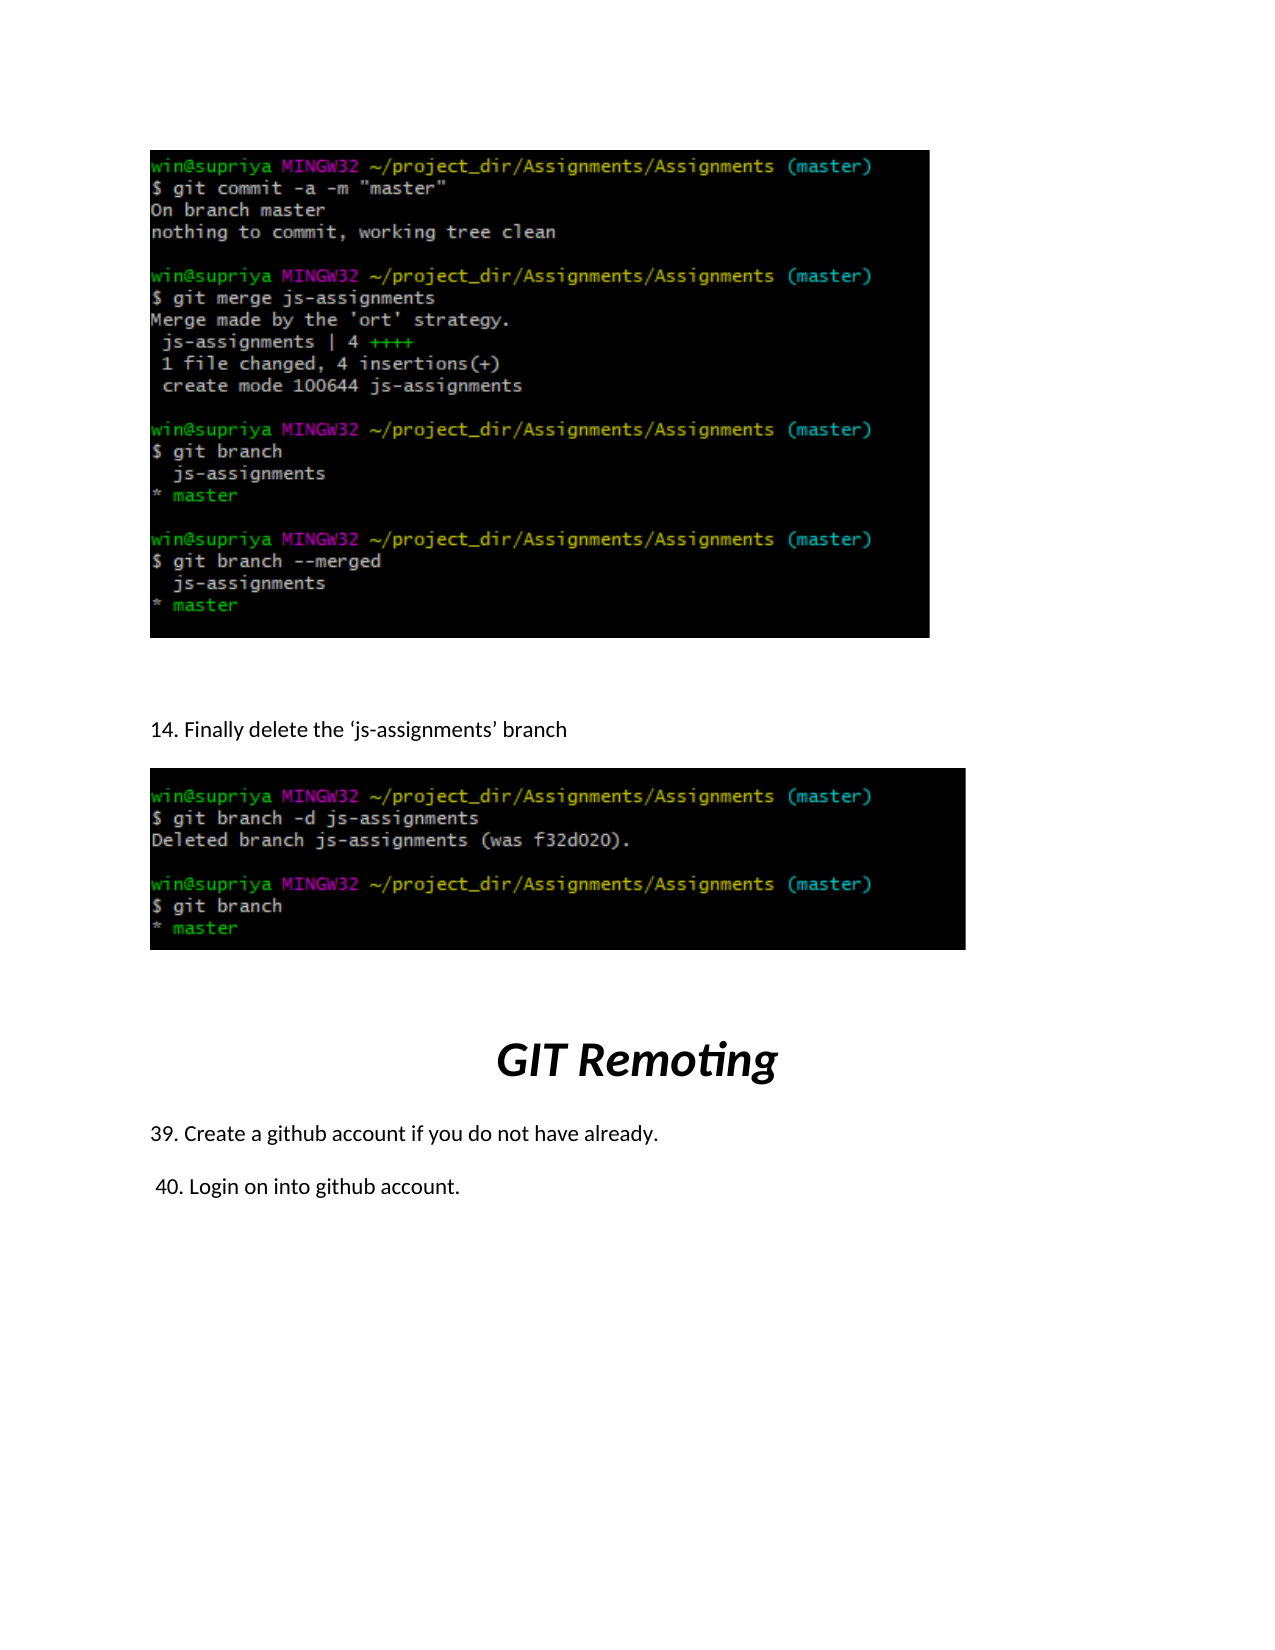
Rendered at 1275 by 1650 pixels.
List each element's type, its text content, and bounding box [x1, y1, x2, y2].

text 39. Create a github account if you do not have already. [150, 1119, 1125, 1147]
text 40. Login on into github account. [150, 1172, 1125, 1200]
picture [150, 768, 966, 950]
picture [150, 150, 930, 638]
text 14. Finally delete the ‘js-assignments’ branch [150, 716, 1125, 743]
text GIT Remoting [150, 1028, 1125, 1089]
